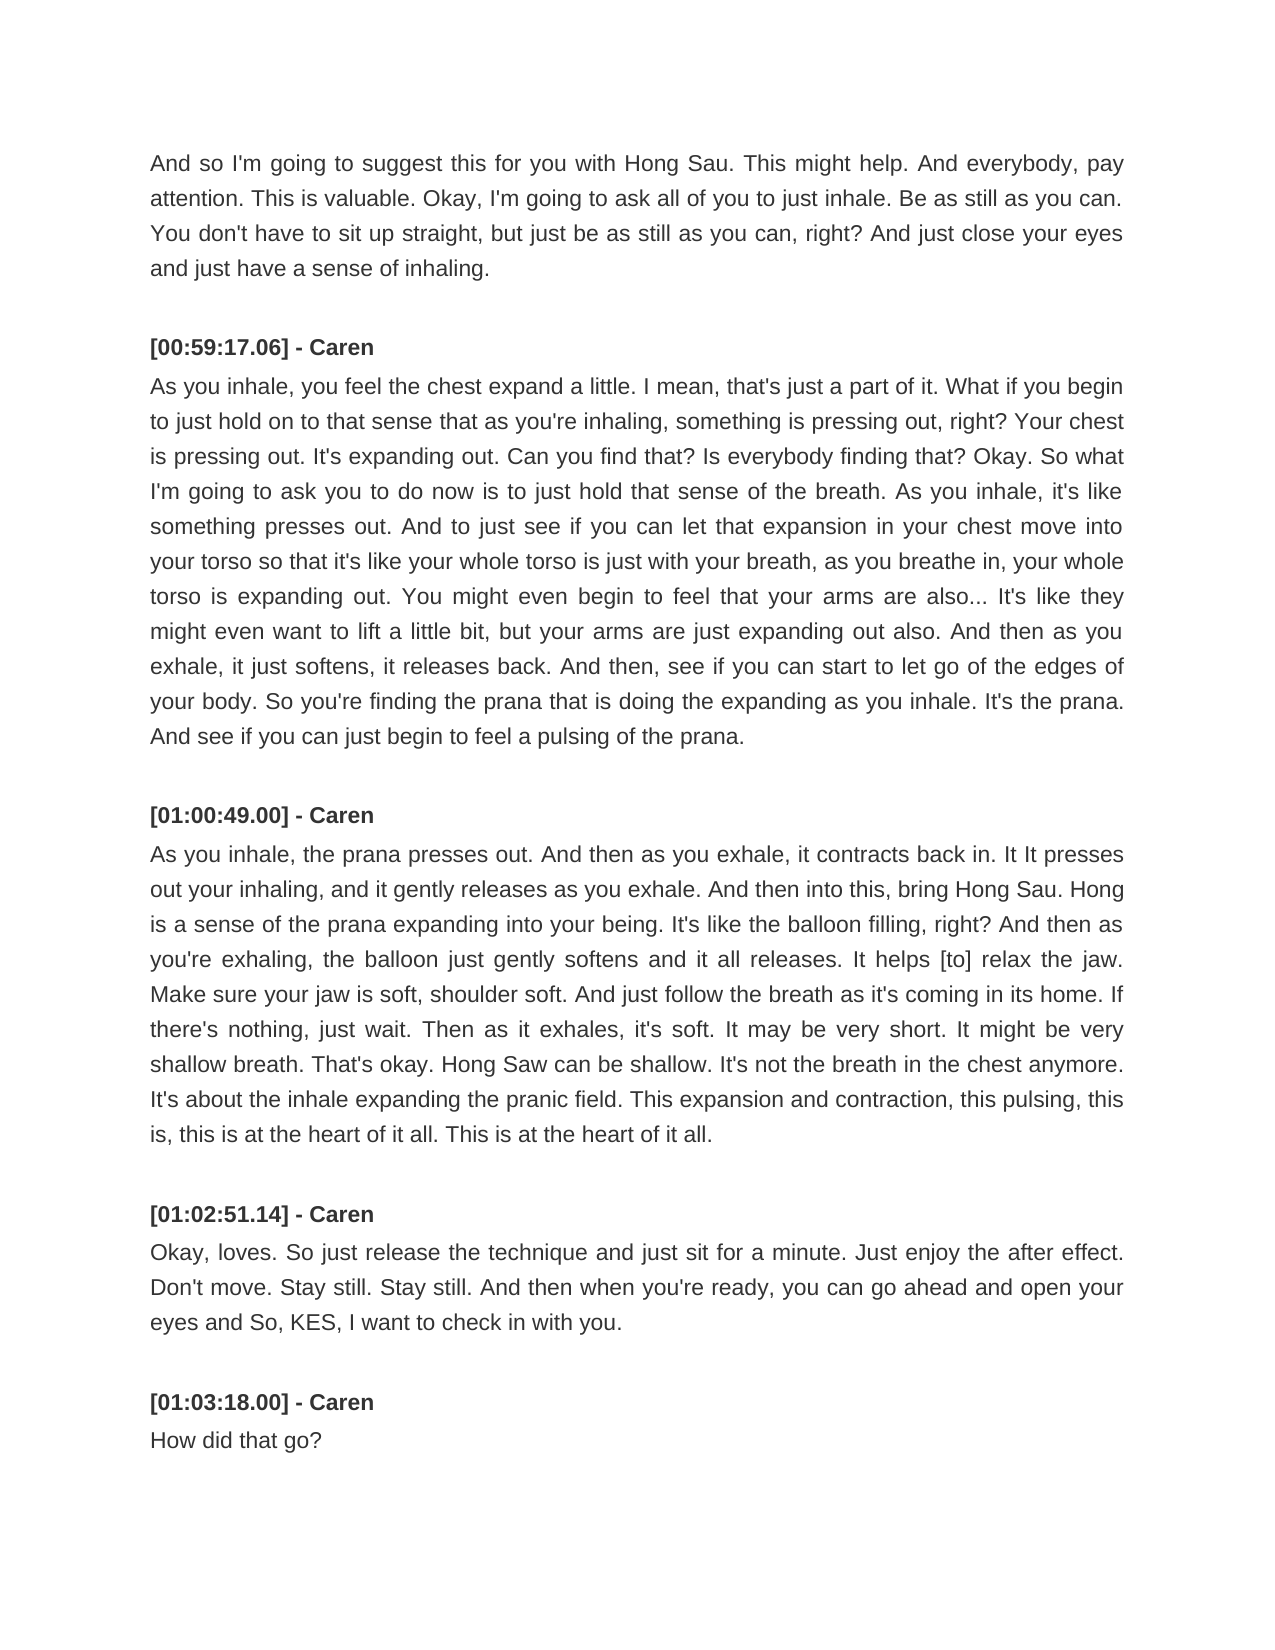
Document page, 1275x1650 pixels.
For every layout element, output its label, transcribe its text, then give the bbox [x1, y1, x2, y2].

subtitle [00:59:17.06] - Caren [150, 334, 1125, 361]
subtitle [01:00:49.00] - Caren [150, 802, 1125, 829]
text How did that go? [150, 1427, 1125, 1454]
text As you inhale, the prana presses out. And then as you exhale, it contracts back in. It It presses out your inhaling, and it gently releases as you exhale. And then into this, bring Hong Sau. Hong is a sense of the prana expanding into your being. It's like the balloon filling, right? And then as you're exhaling, the balloon just gently softens and it all releases. It helps [to] relax the jaw. Make sure your jaw is soft, shoulder soft. And just follow the breath as it's coming in its home. If there's nothing, just wait. Then as it exhales, it's soft. It may be very short. It might be very shallow breath. That's okay. Hong Saw can be shallow. It's not the breath in the chest anymore. It's about the inhale expanding the pranic field. This expansion and contraction, this pulsing, this is, this is at the heart of it all. This is at the heart of it all. [150, 841, 1125, 1148]
text And so I'm going to suggest this for you with Hong Sau. This might help. And everybody, pay attention. This is valuable. Okay, I'm going to ask all of you to just inhale. Be as still as you can. You don't have to sit up straight, but just be as still as you can, right? And just close your eyes and just have a sense of inhaling. [150, 150, 1125, 281]
subtitle [01:02:51.14] - Caren [150, 1201, 1125, 1227]
text Okay, loves. So just release the technique and just sit for a minute. Just enjoy the after effect. Don't move. Stay still. Stay still. And then when you're ready, you can go ahead and open your eyes and So, KES, I want to check in with you. [150, 1239, 1125, 1336]
text As you inhale, you feel the chest expand a little. I mean, that's just a part of it. What if you begin to just hold on to that sense that as you're inhaling, something is pressing out, right? Your chest is pressing out. It's expanding out. Can you find that? Is everybody finding that? Okay. So what I'm going to ask you to do now is to just hold that sense of the breath. As you inhale, it's like something presses out. And to just see if you can let that expansion in your chest move into your torso so that it's like your whole torso is just with your breath, as you breathe in, your whole torso is expanding out. You might even begin to feel that your arms are also... It's like they might even want to lift a little bit, but your arms are just expanding out also. And then as you exhale, it just softens, it releases back. And then, see if you can start to let go of the edges of your body. So you're finding the prana that is doing the expanding as you inhale. It's the prana. And see if you can just begin to feel a pulsing of the prana. [150, 373, 1125, 749]
subtitle [01:03:18.00] - Caren [150, 1389, 1125, 1415]
